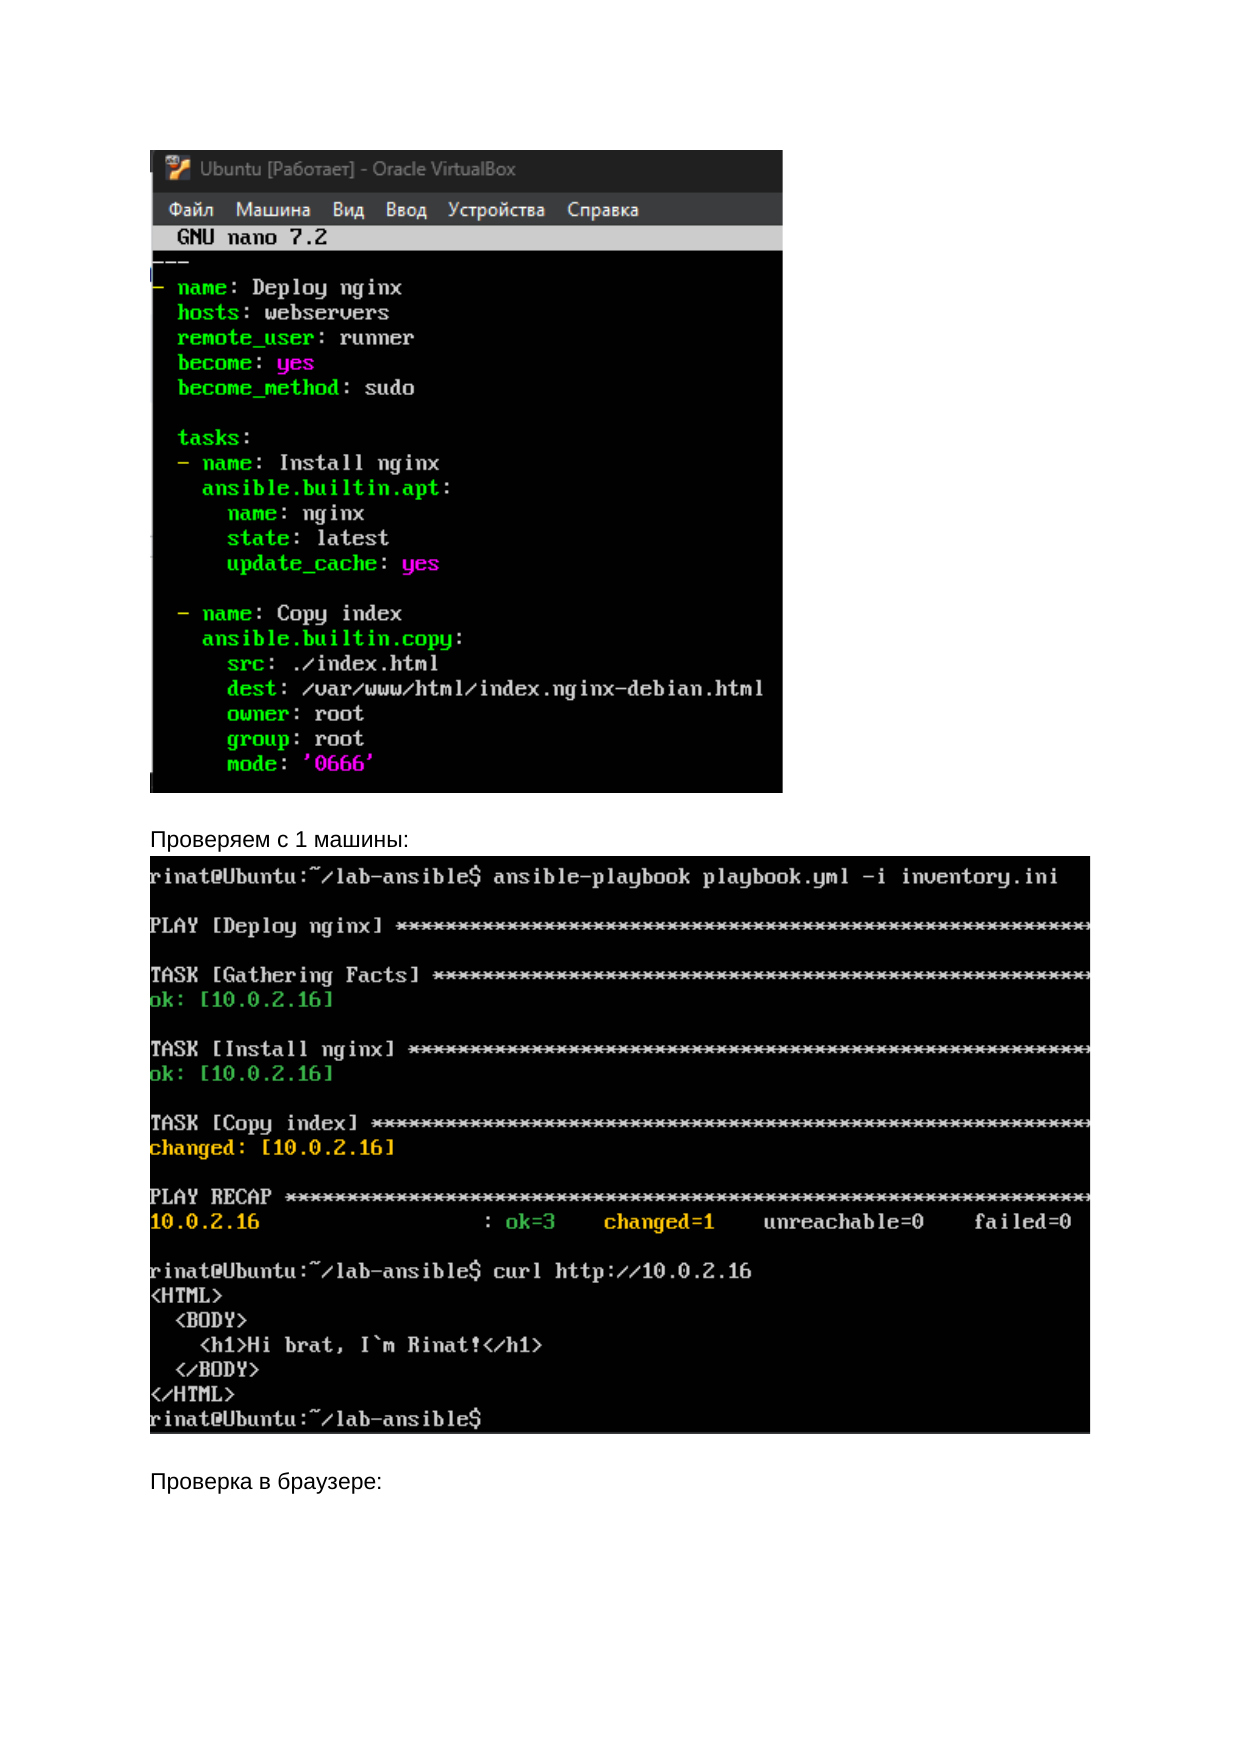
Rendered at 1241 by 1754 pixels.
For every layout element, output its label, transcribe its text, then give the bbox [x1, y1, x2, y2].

text Проверяем с 1 машины: [150, 826, 1090, 853]
text Проверка в браузере: [150, 1468, 1090, 1494]
picture [150, 150, 783, 793]
picture [150, 856, 1091, 1434]
